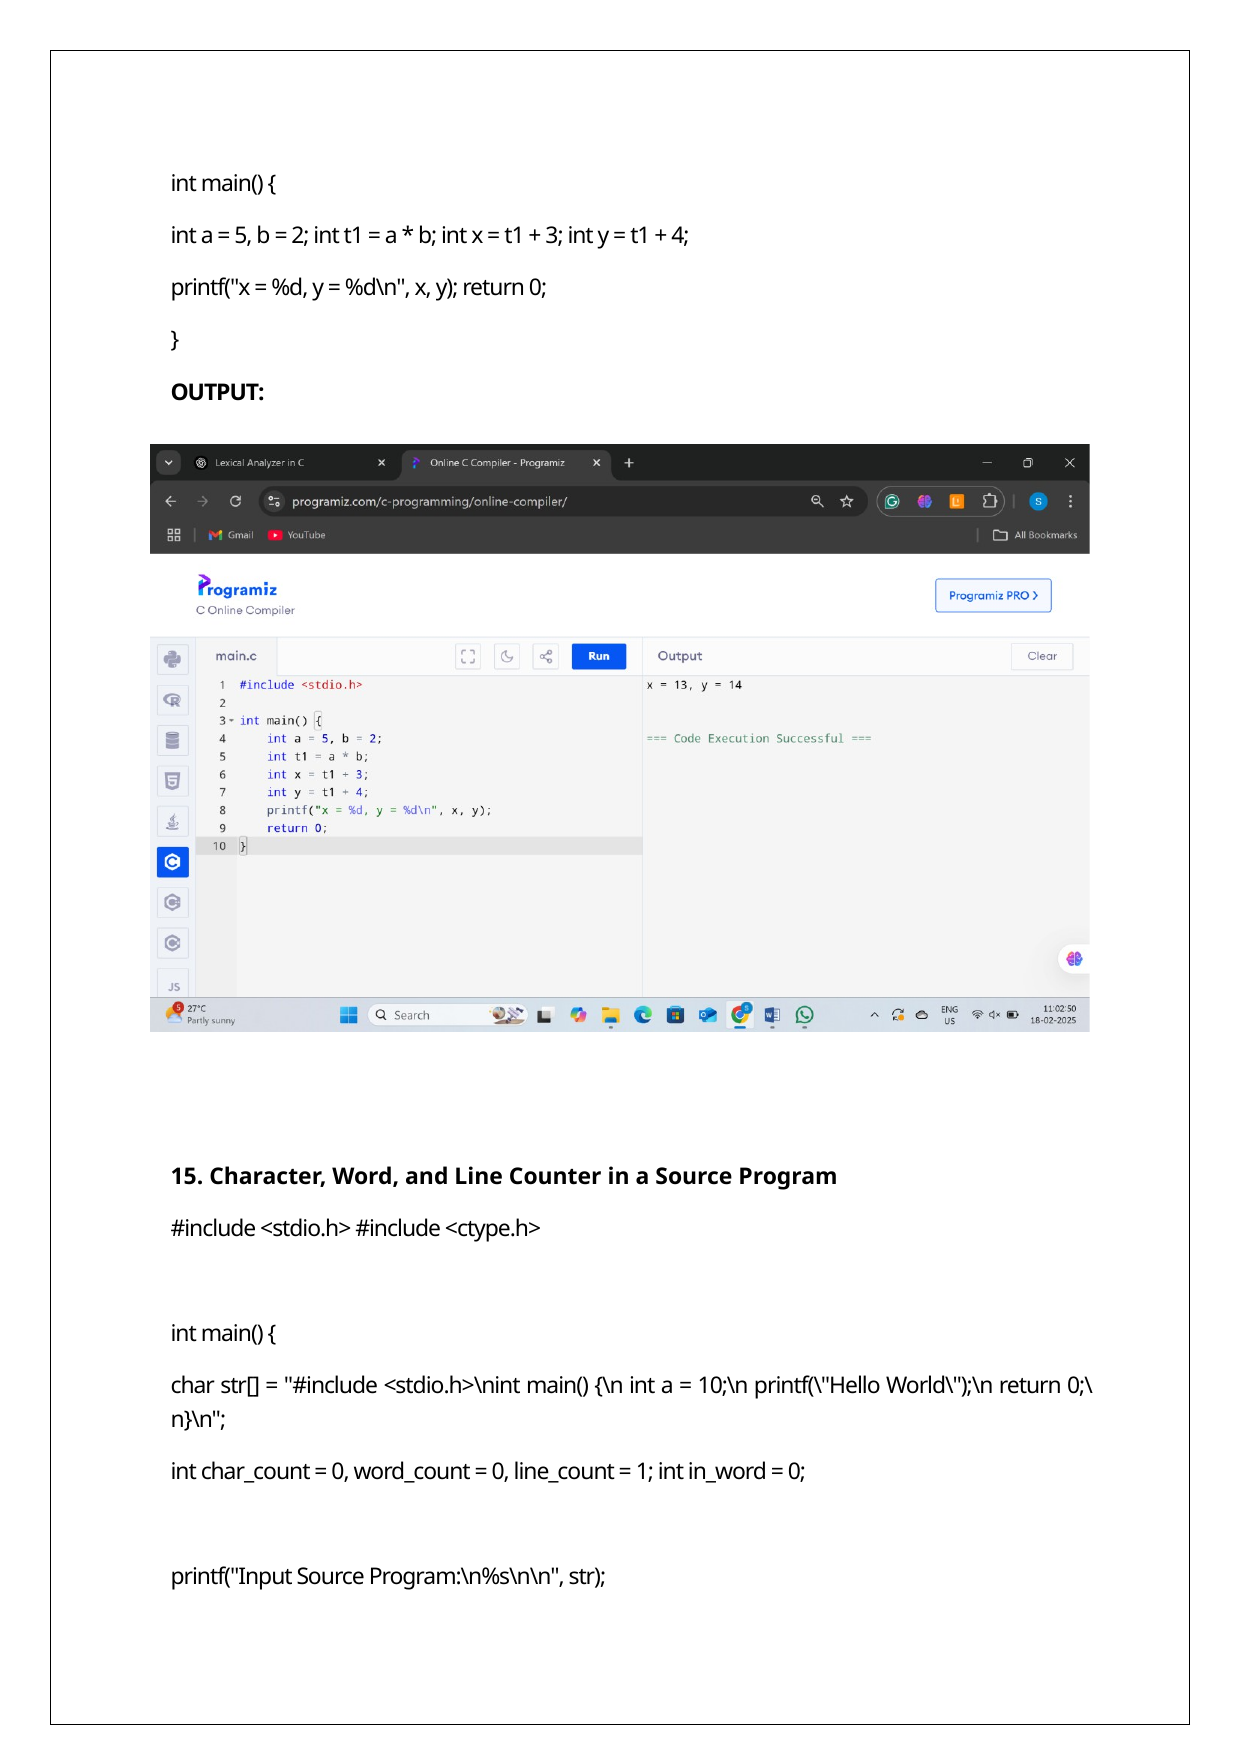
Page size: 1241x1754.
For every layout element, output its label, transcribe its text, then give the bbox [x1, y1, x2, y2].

picture [150, 444, 1090, 1032]
text int a = 5, b = 2; int t1 = a * b; int x = t1 + 3; int y = t1 + 4; [170, 219, 1093, 250]
text 15. Character, Word, and Line Counter in a Source Program [170, 1160, 1093, 1191]
text char str[] = "#include <stdio.h>\nint main() {\n int a = 10;\n printf(\"Hello World\");\n return 0;\n}\n"; [170, 1369, 1093, 1434]
text int main() { [170, 1317, 1093, 1348]
text printf("x = %d, y = %d\n", x, y); return 0; [170, 271, 1093, 302]
text #include <stdio.h> #include <ctype.h> [170, 1212, 1093, 1243]
text OUTPUT: [170, 376, 1093, 407]
text printf("Input Source Program:\n%s\n\n", str); [170, 1559, 1093, 1591]
text int char_count = 0, word_count = 0, line_count = 1; int in_word = 0; [170, 1455, 1093, 1486]
text int main() { [170, 166, 1093, 198]
text } [170, 323, 1093, 354]
